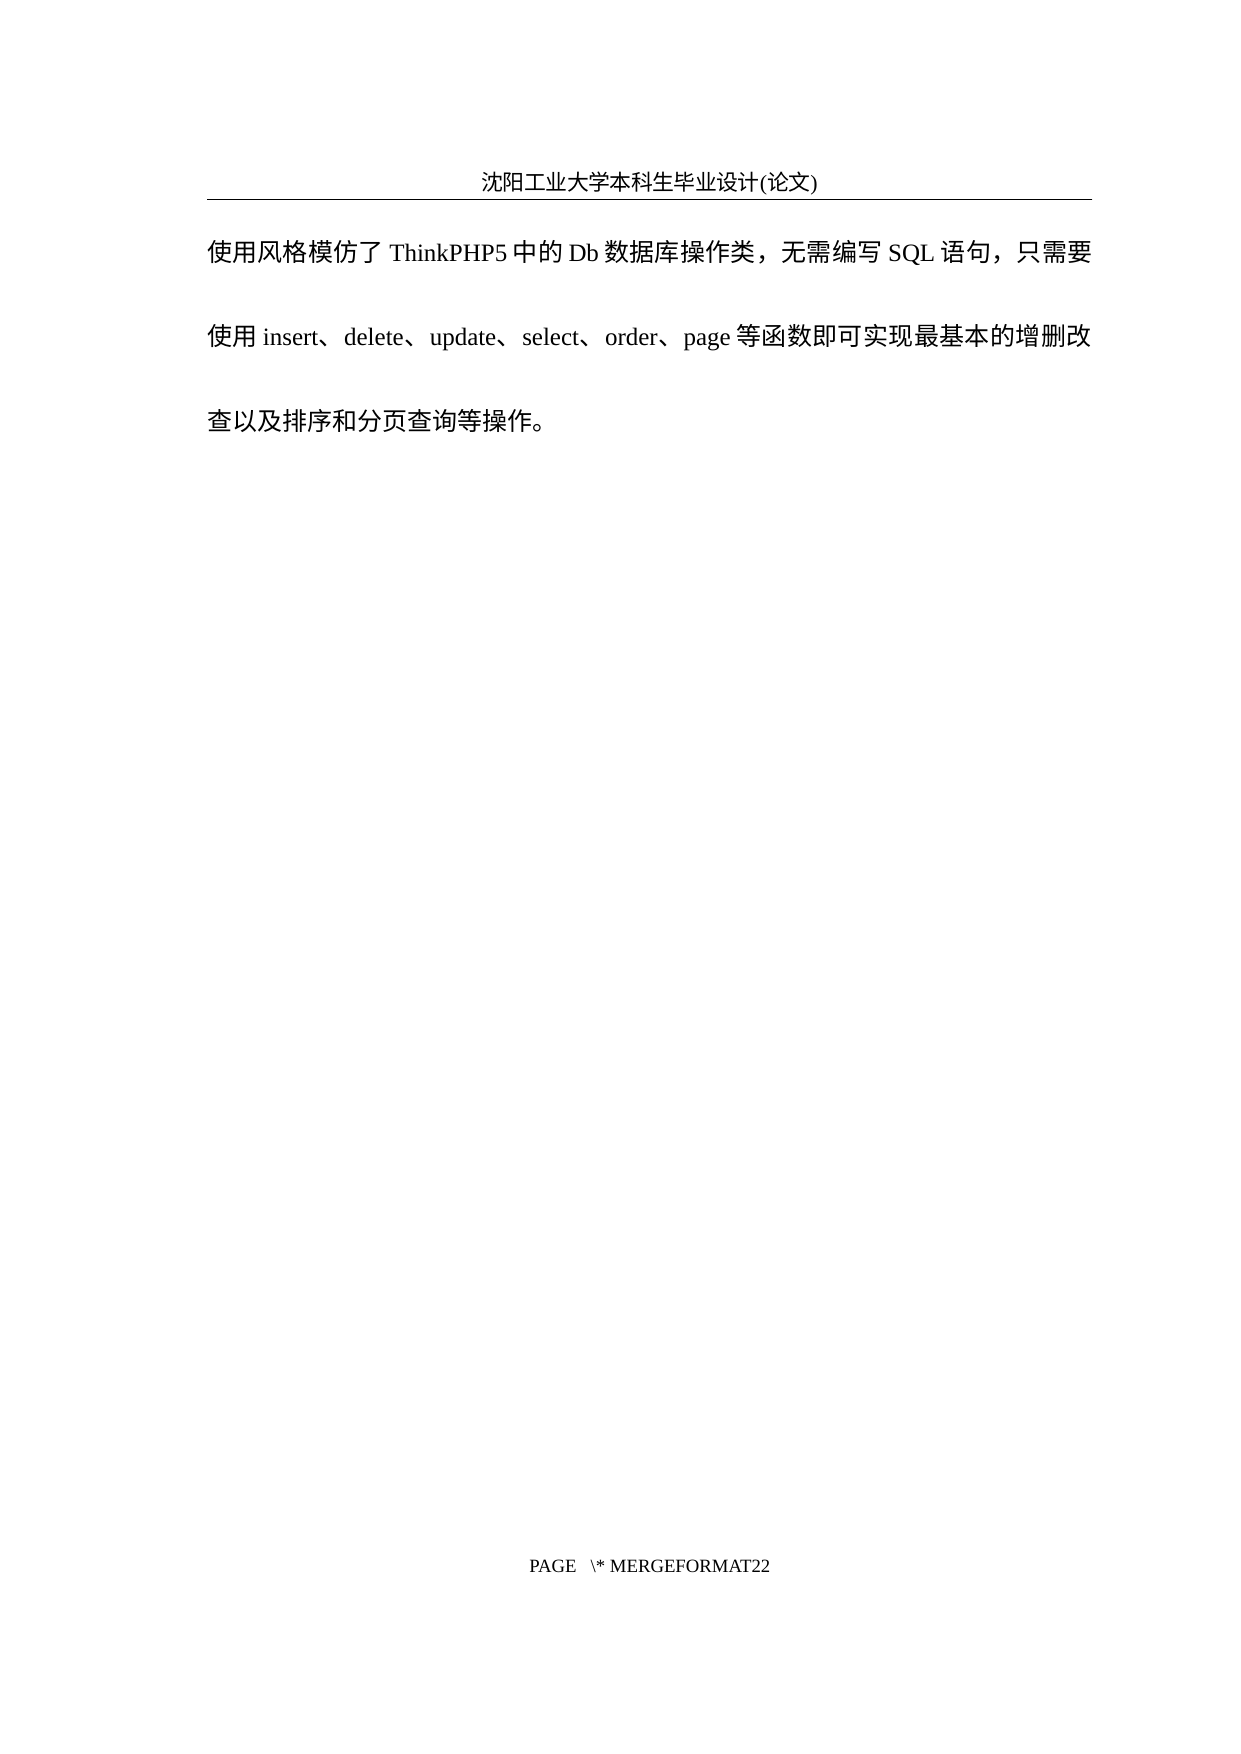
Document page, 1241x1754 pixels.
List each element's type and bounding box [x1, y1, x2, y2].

text [207, 218, 1092, 452]
